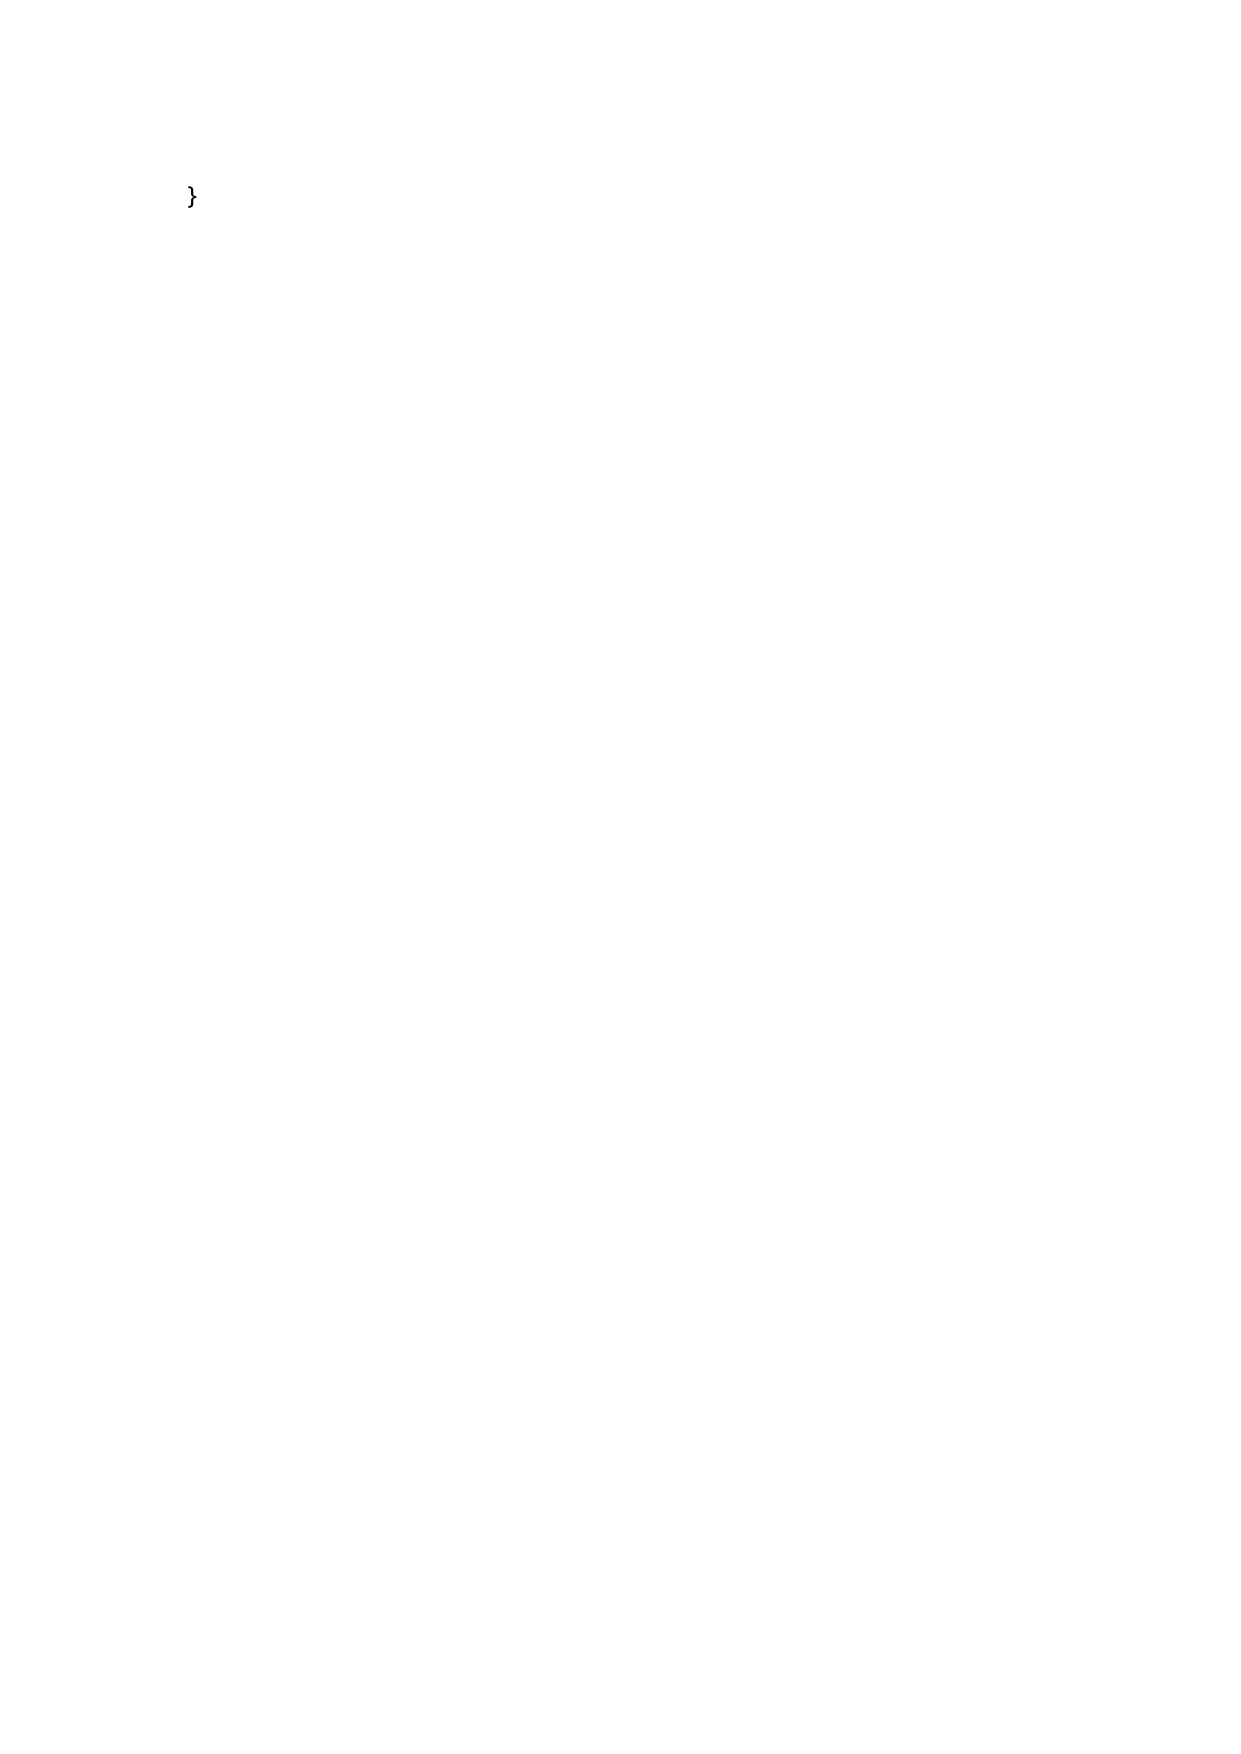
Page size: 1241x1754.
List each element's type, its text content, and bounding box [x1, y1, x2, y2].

text } [187, 162, 1053, 227]
